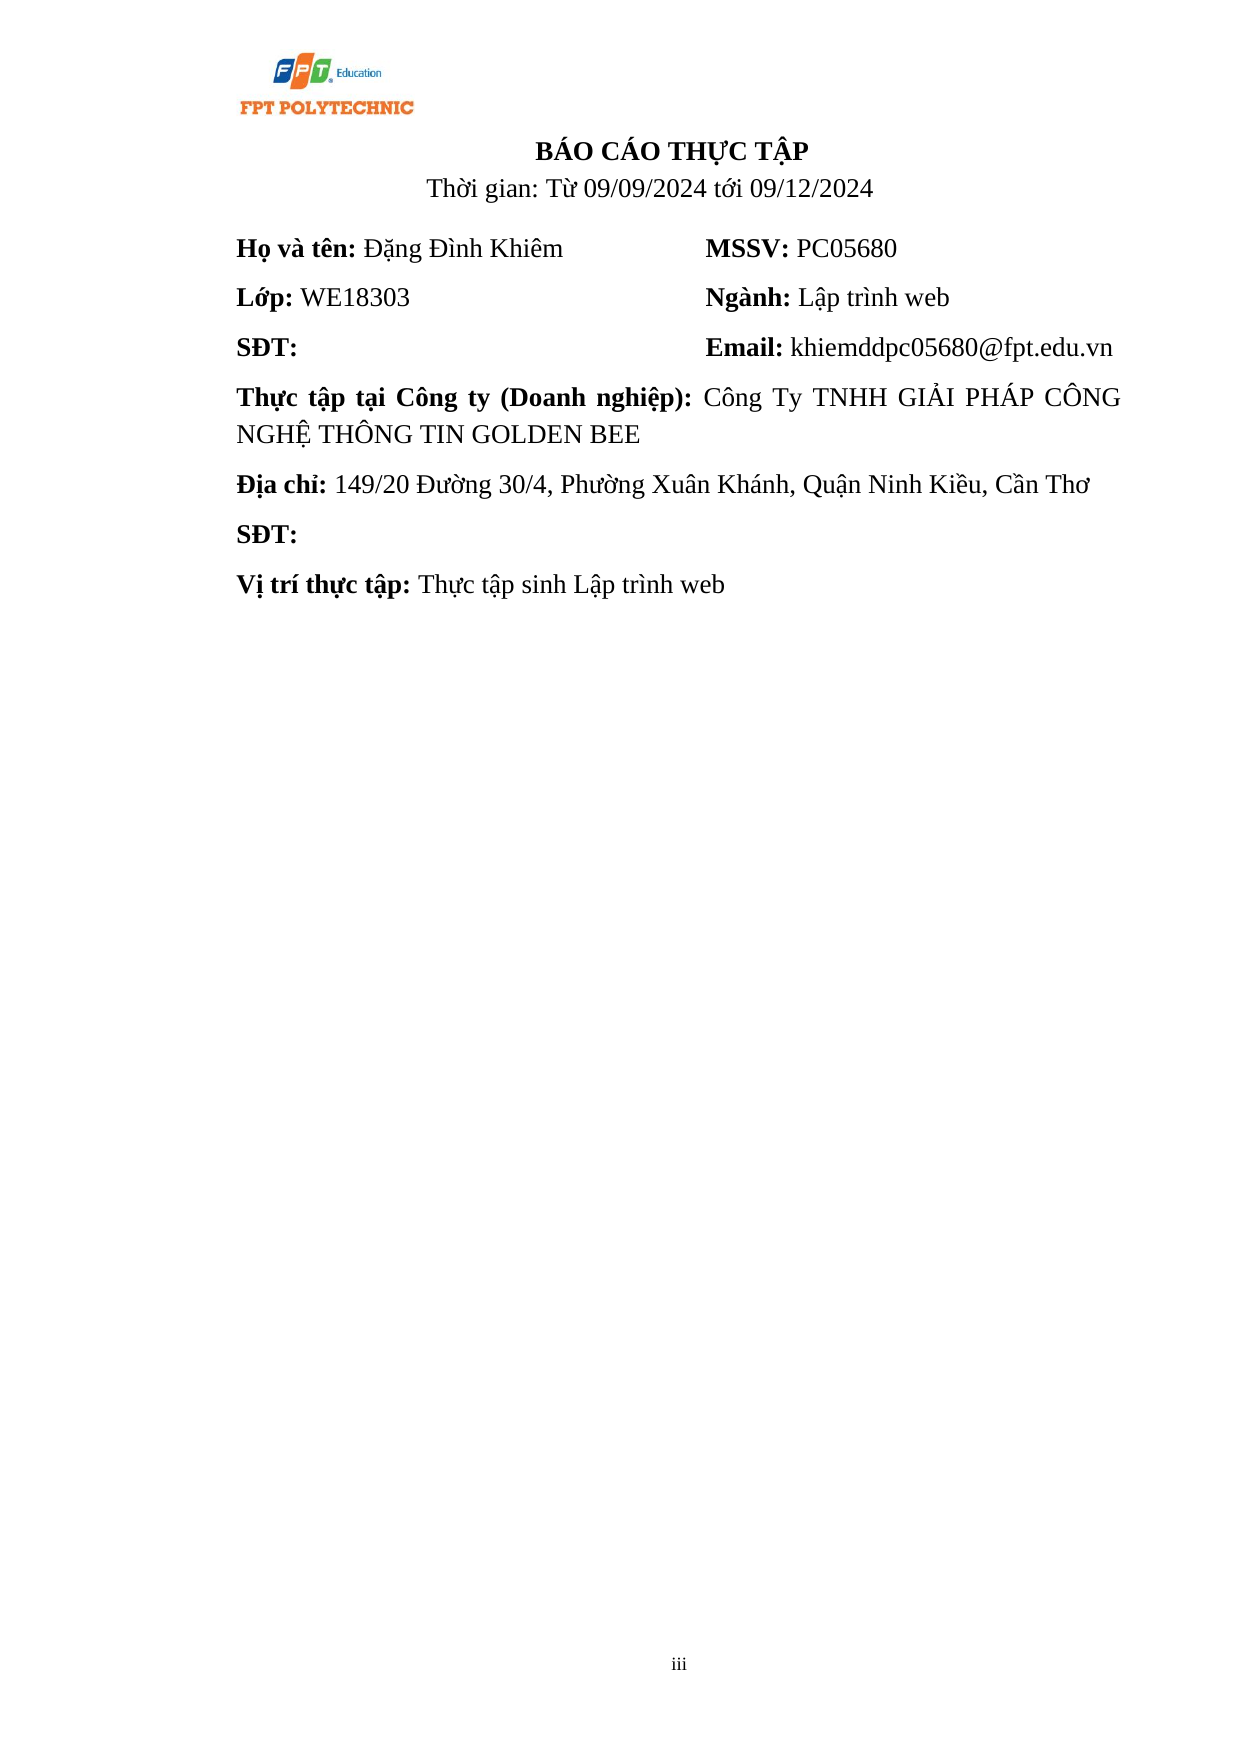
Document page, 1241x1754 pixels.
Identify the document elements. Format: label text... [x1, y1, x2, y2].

picture [236, 49, 415, 119]
table_cell Ngành: Lập trình web [635, 269, 1133, 319]
text Vị trí thực tập: Thực tập sinh Lập trình web [177, 568, 1122, 599]
table_cell Lớp: WE18303 [166, 269, 635, 319]
text Thực tập tại Công ty (Doanh nghiệp): Công Ty TNHH GIẢI PHÁP CÔNG NGHỆ THÔNG TIN GOLDEN BEE [236, 381, 1122, 449]
table_header Họ và tên: Đặng Đình Khiêm [166, 219, 635, 269]
table_header MSSV: PC05680 [635, 219, 1133, 269]
text Thời gian: Từ 09/09/2024 tới 09/12/2024 [177, 173, 1122, 204]
table_cell SĐT: [166, 319, 635, 369]
table_cell Email: khiemddpc05680@fpt.edu.vn [635, 319, 1133, 369]
text SĐT: [177, 518, 1122, 549]
text Địa chỉ: 149/20 Đường 30/4, Phường Xuân Khánh, Quận Ninh Kiều, Cần Thơ [177, 468, 1122, 499]
subtitle BÁO CÁO THỰC TẬP [222, 135, 1122, 166]
